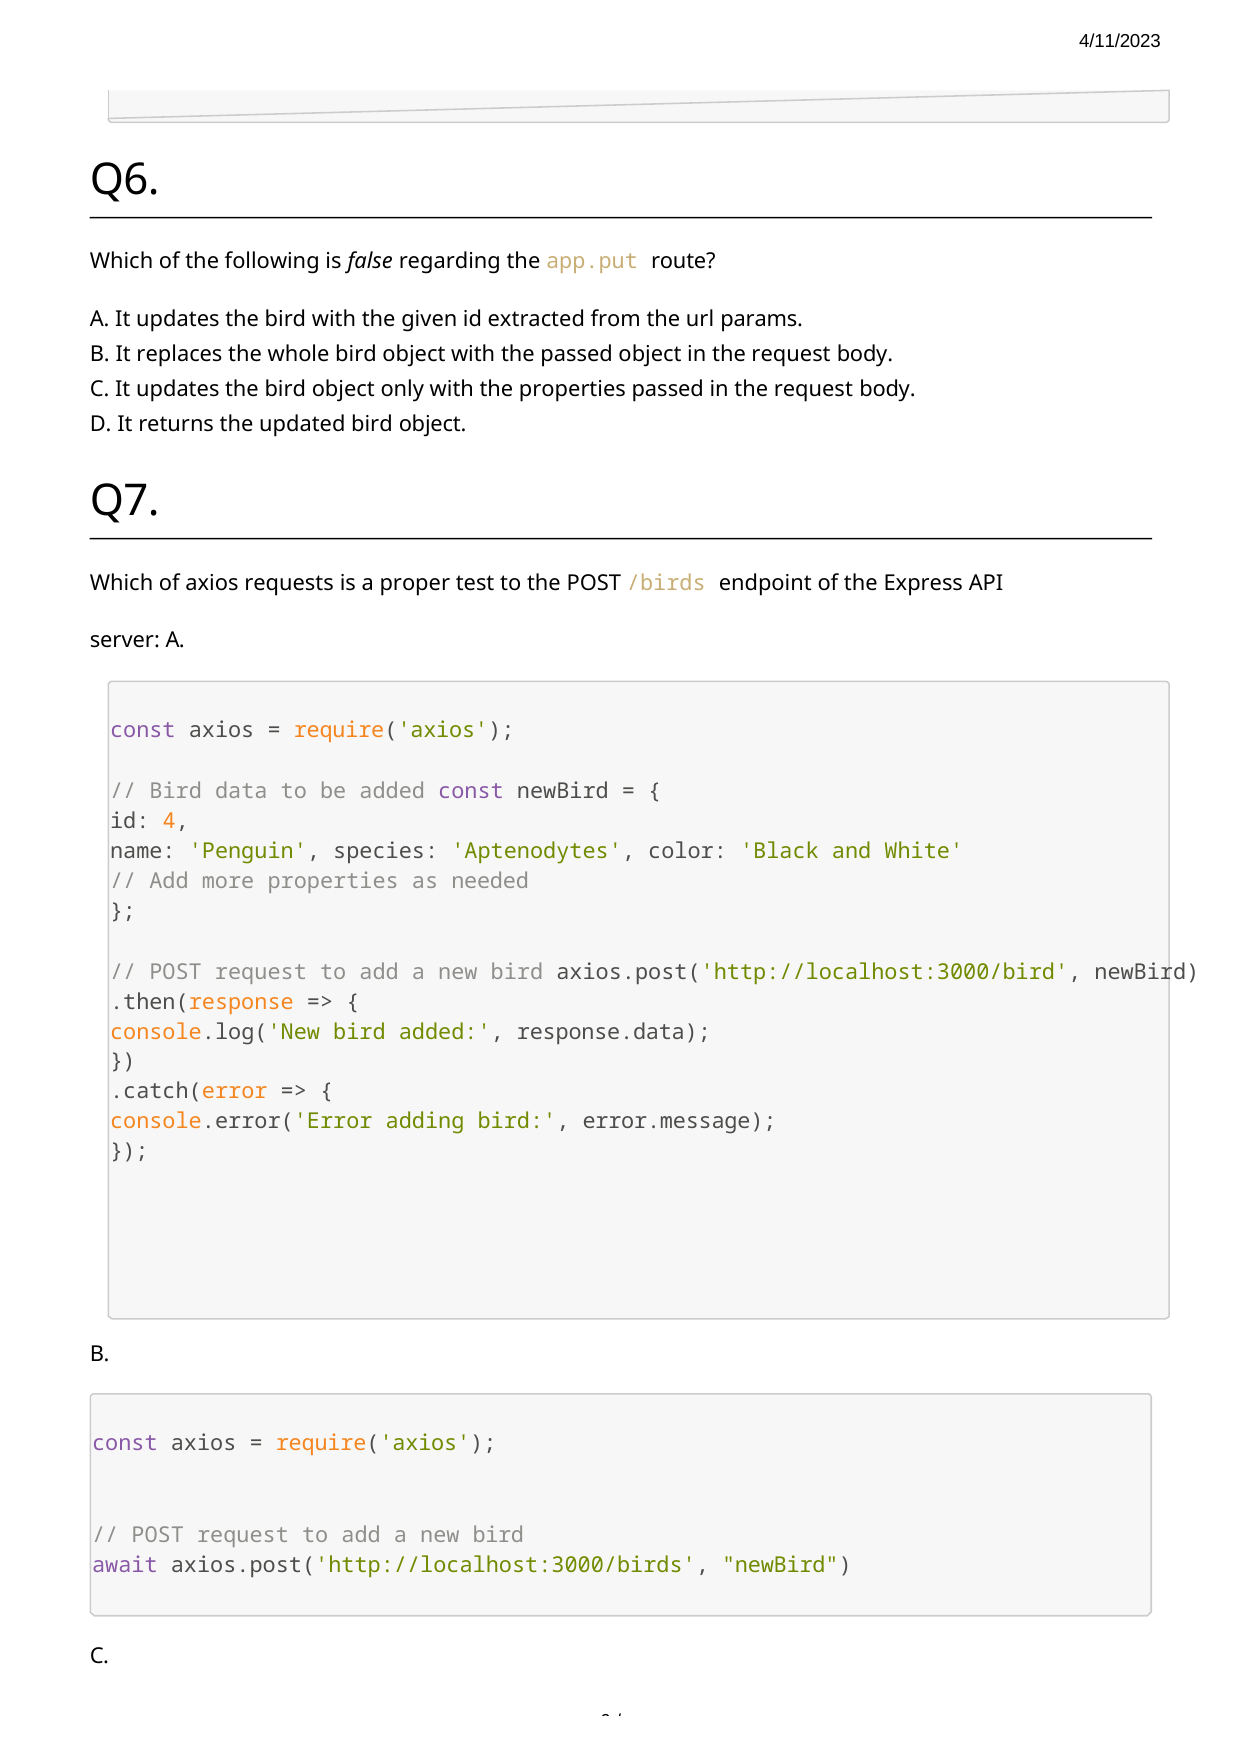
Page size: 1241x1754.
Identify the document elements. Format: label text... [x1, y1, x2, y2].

text C. [89, 1640, 1165, 1670]
text Which of axios requests is a proper test to the POST /birds endpoint of the Express API server: A. [89, 567, 1021, 654]
text Which of the following is false regarding the app.put route? [89, 246, 1165, 275]
text B. It replaces the whole bird object with the passed object in the request body. [89, 338, 1165, 368]
subtitle Q7. [89, 469, 1165, 528]
text C. It updates the bird object only with the properties passed in the request body. [89, 373, 1165, 403]
text A. It updates the bird with the given id extracted from the url params. [89, 303, 1165, 333]
subtitle Q6. [89, 148, 1165, 207]
text D. It returns the updated bird object. [89, 408, 1165, 438]
text B. [89, 1337, 1165, 1367]
